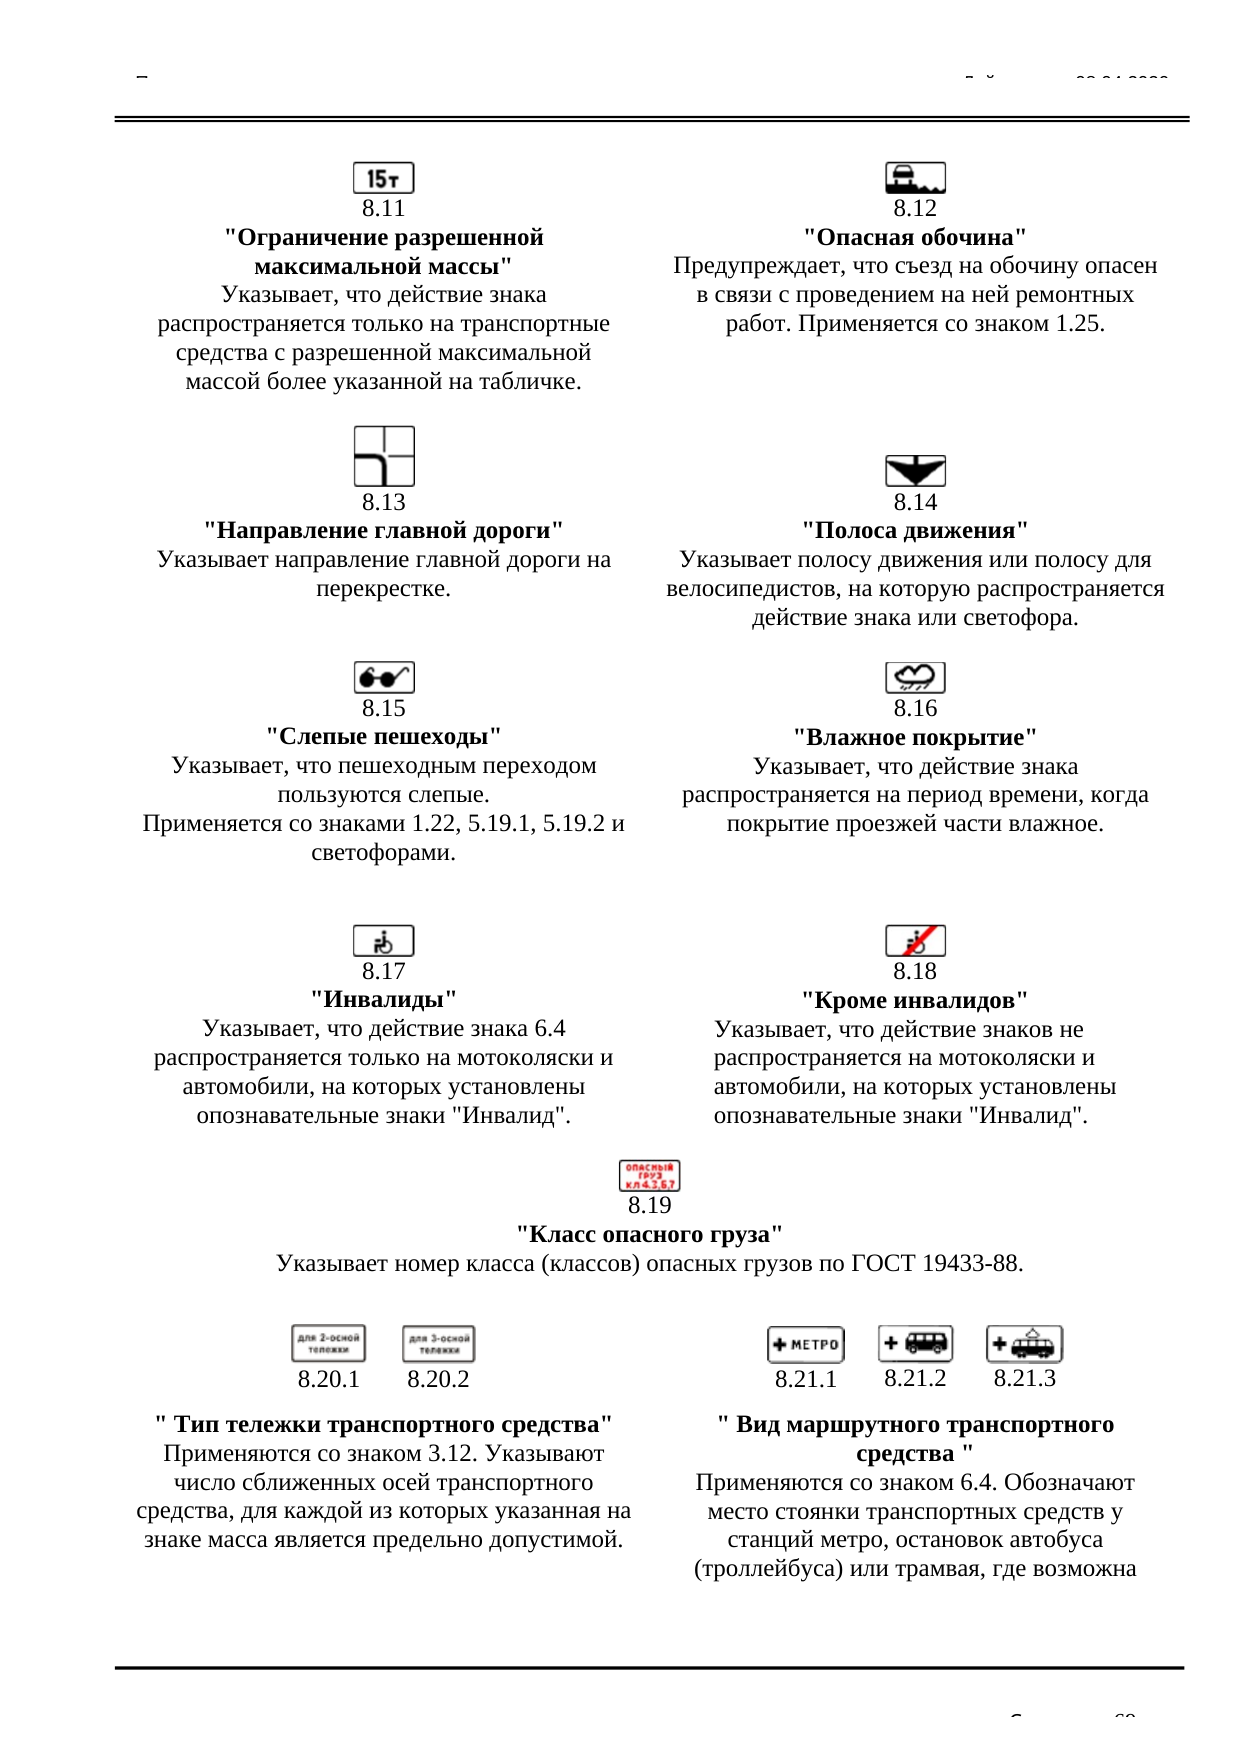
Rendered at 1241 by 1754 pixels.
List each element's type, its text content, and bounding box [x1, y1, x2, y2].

picture [352, 924, 415, 957]
text Указывает, что пешеходным переходом пользуются слепые. [135, 751, 632, 808]
text 8.13 [135, 423, 632, 515]
text 8.20.1 8.20.2 [131, 1364, 636, 1393]
picture [885, 455, 947, 487]
text Указывает номер класса (классов) опасных грузов по ГОСТ 19433-88. [108, 1248, 1191, 1277]
picture [352, 161, 415, 194]
subtitle "Влажное покрытие" [672, 722, 1158, 751]
text 8.16 [672, 659, 1158, 722]
text Применяются со знаком 6.4. Обозначают место стоянки транспортных средств у станций метро, остановок автобуса (троллейбуса) или трамвая, где возможна [693, 1467, 1137, 1582]
text " Тип тележки транспортного средства" Применяются со знаком 3.12. Указывают число сближенных осей транспортного средства, для каждой из которых указанная на знаке масса является предельно допустимой. [136, 1409, 632, 1553]
picture [290, 1324, 367, 1364]
text 8.19 [108, 1192, 1191, 1219]
text 8.12 [893, 194, 1192, 222]
text Указывает полосу движения или полосу для велосипедистов, на которую распространяется действие знака или светофора. [666, 544, 1165, 631]
subtitle " Вид маршрутного транспортного средства " [716, 1409, 1115, 1467]
picture [877, 1325, 955, 1364]
subtitle "Ограничение разрешенной максимальной массы" [136, 222, 631, 279]
picture [402, 1324, 476, 1364]
text 8.17 [362, 957, 618, 985]
text 8.21.1 8.21.2 8.21.3 [662, 1364, 1169, 1394]
subtitle "Инвалиды" [309, 985, 618, 1013]
text Указывает, что действие знака 6.4 распространяется только на мотоколяски и автомобили, на которых установлены опознавательные знаки "Инвалид". [154, 1013, 614, 1128]
picture [885, 161, 947, 194]
text Указывает, что действие знака распространяется на период времени, когда покрытие проезжей части влажное. [681, 751, 1149, 837]
text 8.14 [672, 452, 1158, 516]
picture [353, 661, 415, 694]
picture [618, 1159, 681, 1192]
text Предупреждает, что съезд на обочину опасен в связи с проведением на ней ремонтных работ. Применяется со знаком 1.25. [673, 251, 1158, 337]
subtitle "Опасная обочина" [803, 222, 1192, 251]
text "Направление главной дороги" Указывает направление главной дороги на перекрестке. [156, 515, 611, 602]
picture [985, 1325, 1064, 1364]
subtitle "Класс опасного груза" [108, 1220, 1191, 1248]
subtitle "Полоса движения" [672, 516, 1158, 544]
text "Кроме инвалидов" Указывает, что действие знаков не распространяется на мотоколяски и автомобили, на которых установлены опознавательные знаки "Инвалид". [713, 985, 1118, 1129]
picture [767, 1326, 845, 1364]
text 8.11 [135, 194, 632, 222]
text Применяется со знаками 1.22, 5.19.1, 5.19.2 и светофорами. [135, 808, 632, 866]
text Указывает, что действие знака распространяется только на транспортные средства с разрешенной максимальной массой более указанной на табличке. [135, 279, 632, 394]
text 8.15 [362, 659, 632, 722]
picture [885, 662, 946, 694]
text 8.18 [893, 957, 1192, 985]
picture [885, 924, 947, 957]
subtitle "Слепые пешеходы" [265, 722, 632, 751]
picture [353, 425, 415, 487]
